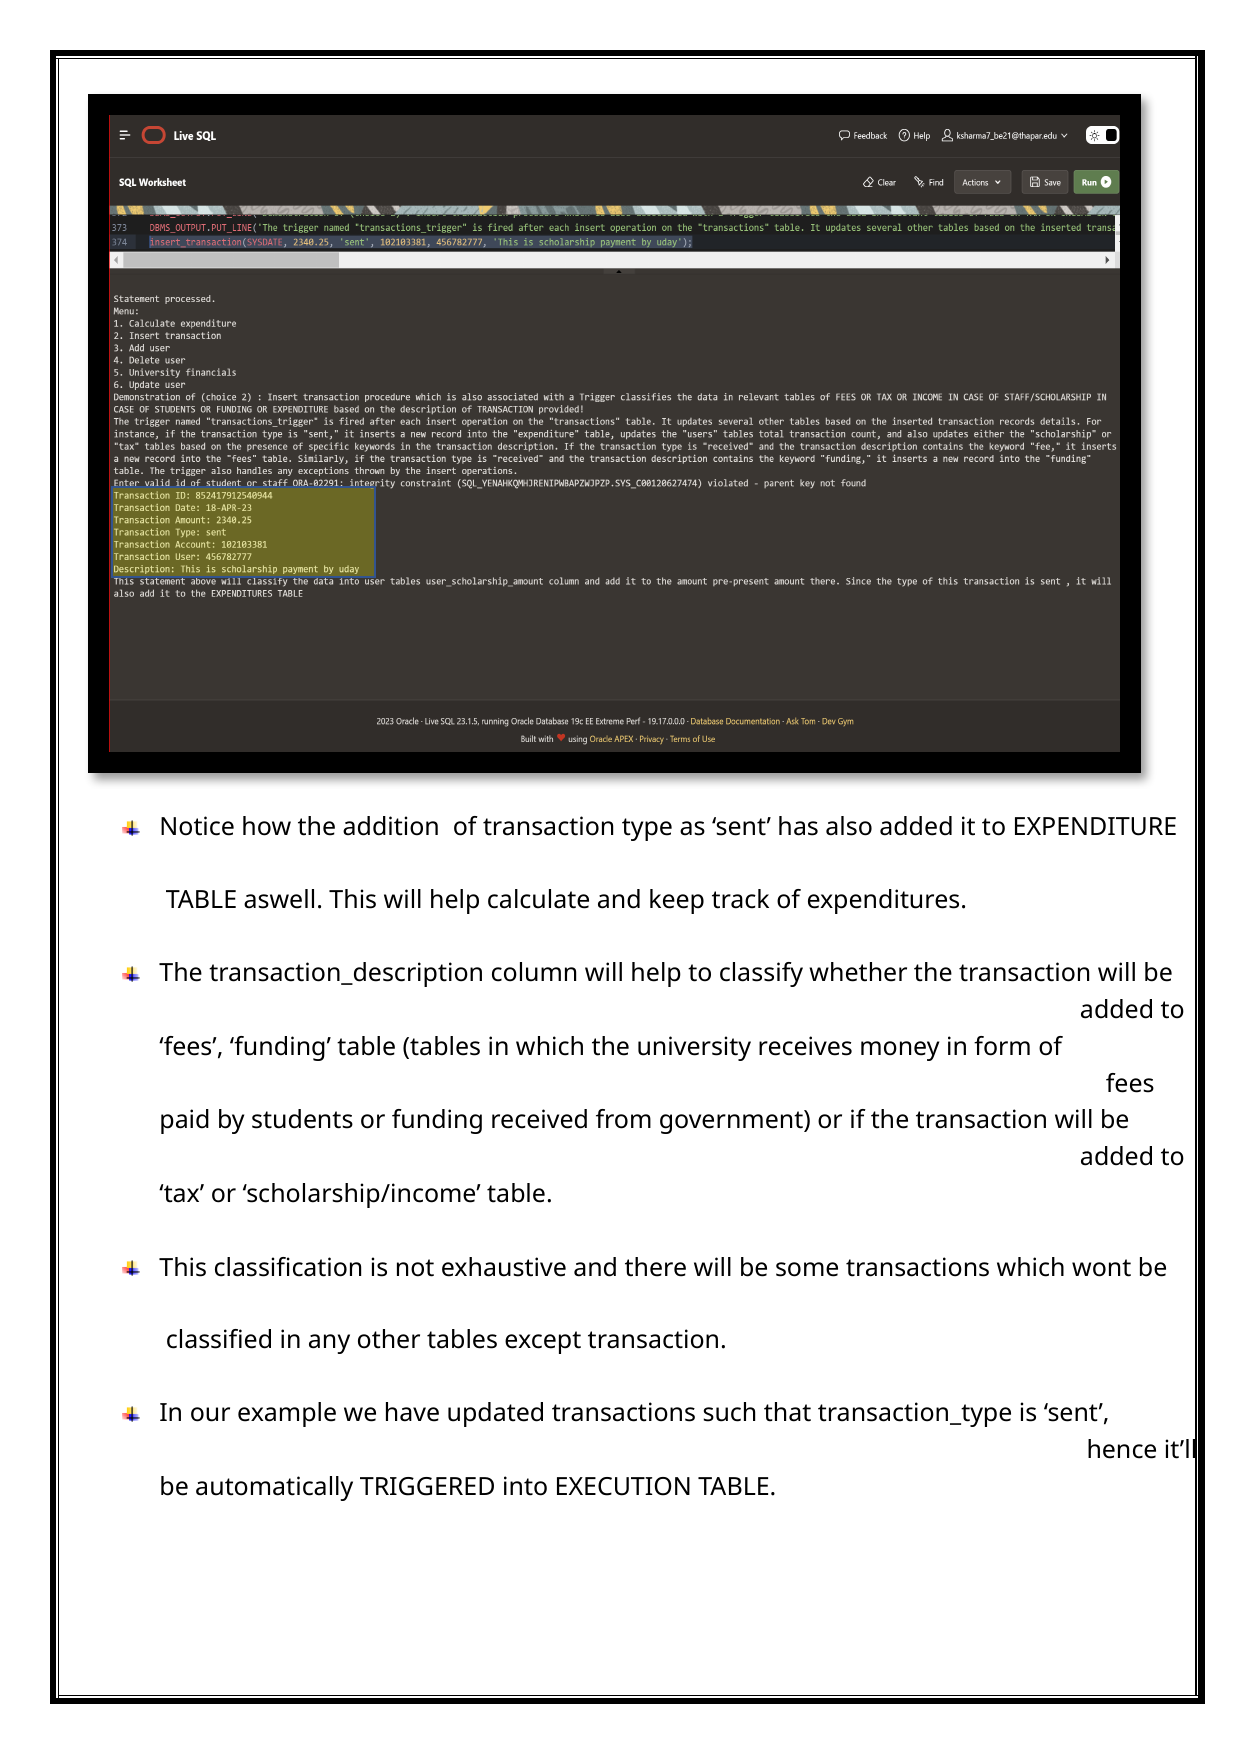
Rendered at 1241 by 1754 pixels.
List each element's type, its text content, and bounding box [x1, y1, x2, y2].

list classified in any other tables except transaction. [159, 1322, 1195, 1356]
list In our example we have updated transactions such that transaction_type is ‘sent’, [122, 1395, 1195, 1429]
picture [122, 965, 140, 982]
list Notice how the addition of transaction type as ‘sent’ has also added it to EXPENDITURE [122, 809, 1195, 843]
picture [122, 1259, 140, 1276]
picture [122, 819, 140, 836]
list added to ‘fees’, ‘funding’ table (tables in which the university receives money in form of [159, 992, 1195, 1063]
list added to ‘tax’ or ‘scholarship/income’ table. [159, 1139, 1195, 1210]
list The transaction_description column will help to classify whether the transaction will be [122, 955, 1195, 989]
list fees paid by students or funding received from government) or if the transaction will be [159, 1065, 1195, 1136]
list hence it’ll be automatically TRIGGERED into EXECUTION TABLE. [159, 1432, 1195, 1503]
list TABLE aswell. This will help calculate and keep track of expenditures. [159, 881, 1195, 916]
list This classification is not exhaustive and there will be some transactions which wont be [122, 1249, 1195, 1283]
picture [122, 1405, 140, 1422]
picture [109, 115, 1120, 752]
